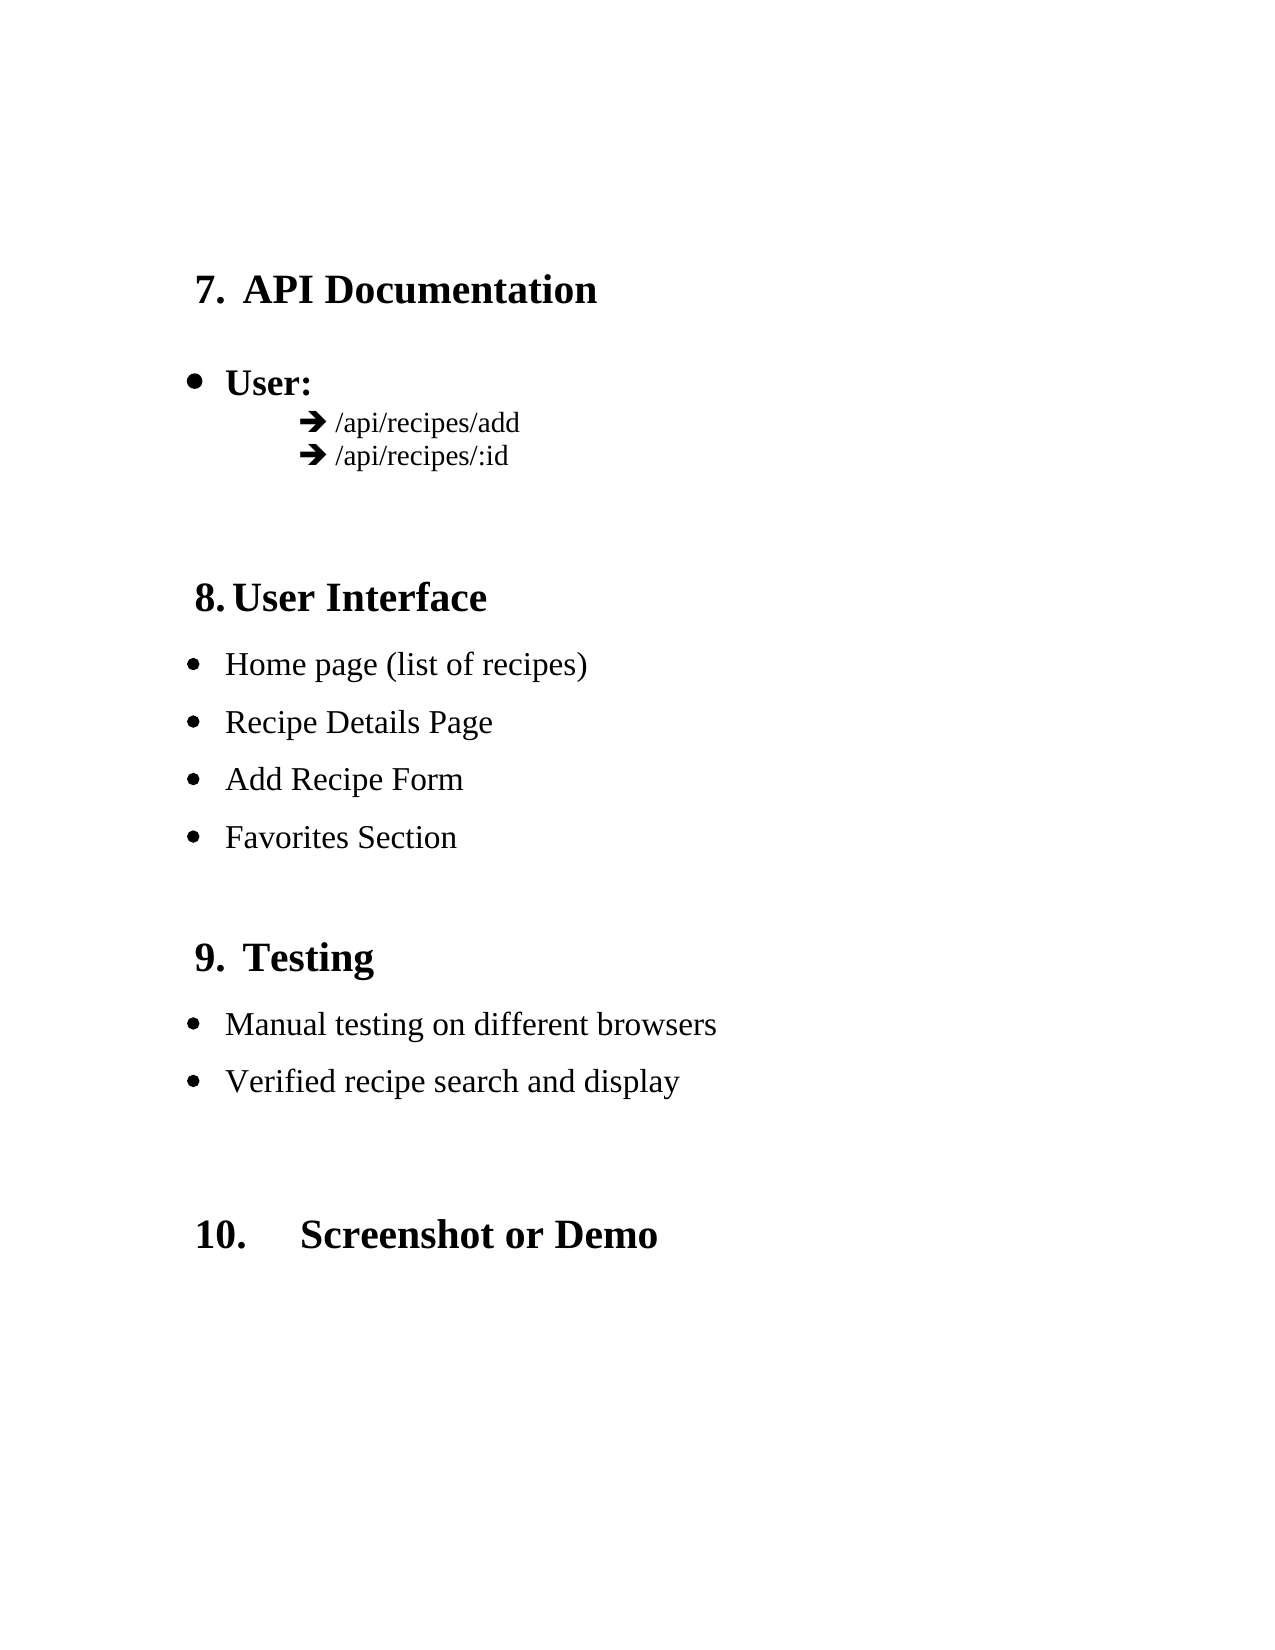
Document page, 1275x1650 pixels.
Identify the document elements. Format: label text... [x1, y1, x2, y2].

list API Documentation [194, 265, 1125, 313]
list Screenshot or Demo [194, 1210, 1125, 1258]
list User Interface [194, 573, 1125, 621]
list Favorites Section [187, 817, 1125, 856]
list Recipe Details Page [187, 702, 1125, 741]
list Testing [194, 932, 1125, 980]
list /api/recipes/:id [298, 438, 1125, 472]
list Verified recipe search and display [187, 1062, 1125, 1100]
list Manual testing on different browsers [187, 1004, 1125, 1042]
list /api/recipes/add [298, 405, 1125, 438]
list User: [187, 361, 1125, 405]
list Home page (list of recipes) [187, 645, 1125, 683]
list Add Recipe Form [187, 760, 1125, 798]
